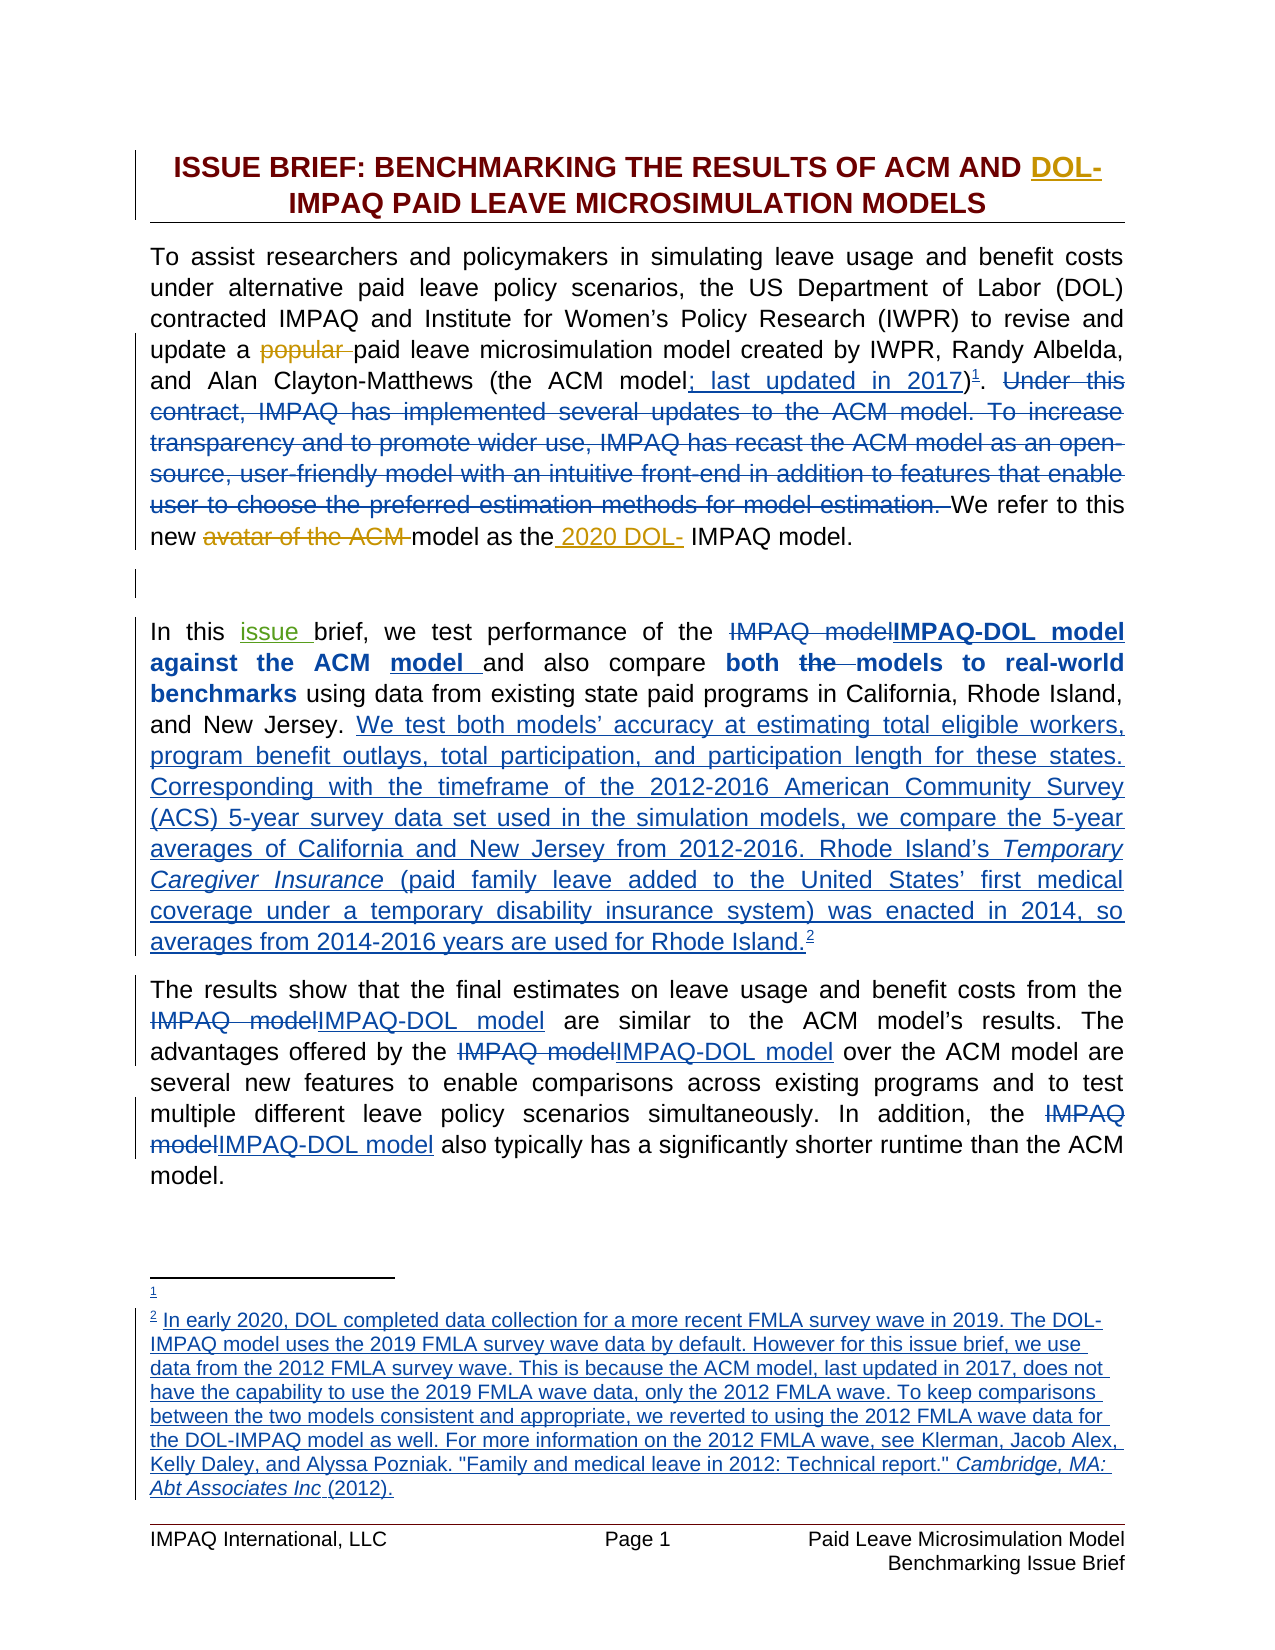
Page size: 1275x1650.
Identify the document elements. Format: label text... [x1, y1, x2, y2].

text To assist researchers and policymakers in simulating leave usage and benefit costs under alternative paid leave policy scenarios, the US Department of Labor (DOL) contracted IMPAQ and Institute for Women’s Policy Research (IWPR) to revise and update a paid leave microsimulation model created by IWPR, Randy Albelda, and Alan Clayton-Matthews (the ACM model). We refer to this new model as the IMPAQ model. [150, 476, 1125, 550]
text In this brief, we test performance of the against the ACM and also compare both models to real-world benchmarks using data from existing state paid programs in California, Rhode Island, and New Jersey. [150, 829, 1125, 921]
text In this brief, we test performance of the against the ACM and also compare both models to real-world benchmarks using data from existing state paid programs in California, Rhode Island, and New Jersey. [150, 798, 1125, 828]
text In this brief, we test performance of the against the ACM and also compare both models to real-world benchmarks using data from existing state paid programs in California, Rhode Island, and New Jersey. [150, 923, 1125, 956]
text To assist researchers and policymakers in simulating leave usage and benefit costs under alternative paid leave policy scenarios, the US Department of Labor (DOL) contracted IMPAQ and Institute for Women’s Policy Research (IWPR) to revise and update a paid leave microsimulation model created by IWPR, Randy Albelda, and Alan Clayton-Matthews (the ACM model). We refer to this new model as the IMPAQ model. [150, 242, 1125, 444]
text In this brief, we test performance of the against the ACM and also compare both models to real-world benchmarks using data from existing state paid programs in California, Rhode Island, and New Jersey. [150, 617, 1125, 766]
text To assist researchers and policymakers in simulating leave usage and benefit costs under alternative paid leave policy scenarios, the US Department of Labor (DOL) contracted IMPAQ and Institute for Women’s Policy Research (IWPR) to revise and update a paid leave microsimulation model created by IWPR, Randy Albelda, and Alan Clayton-Matthews (the ACM model). We refer to this new model as the IMPAQ model. [150, 445, 1125, 475]
text The results show that the final estimates on leave usage and benefit costs from the are similar to the ACM model’s results. The advantages offered by the over the ACM model are several new features to enable comparisons across existing programs and to test multiple different leave policy scenarios simultaneously. In addition, the also typically has a significantly shorter runtime than the ACM model. [150, 975, 1125, 1190]
text In this brief, we test performance of the against the ACM and also compare both models to real-world benchmarks using data from existing state paid programs in California, Rhode Island, and New Jersey. [150, 767, 1125, 797]
text Issue Brief: BenchMarking the Results of ACM and IMPAQ Paid Leave Microsimulation Models [150, 150, 1125, 222]
